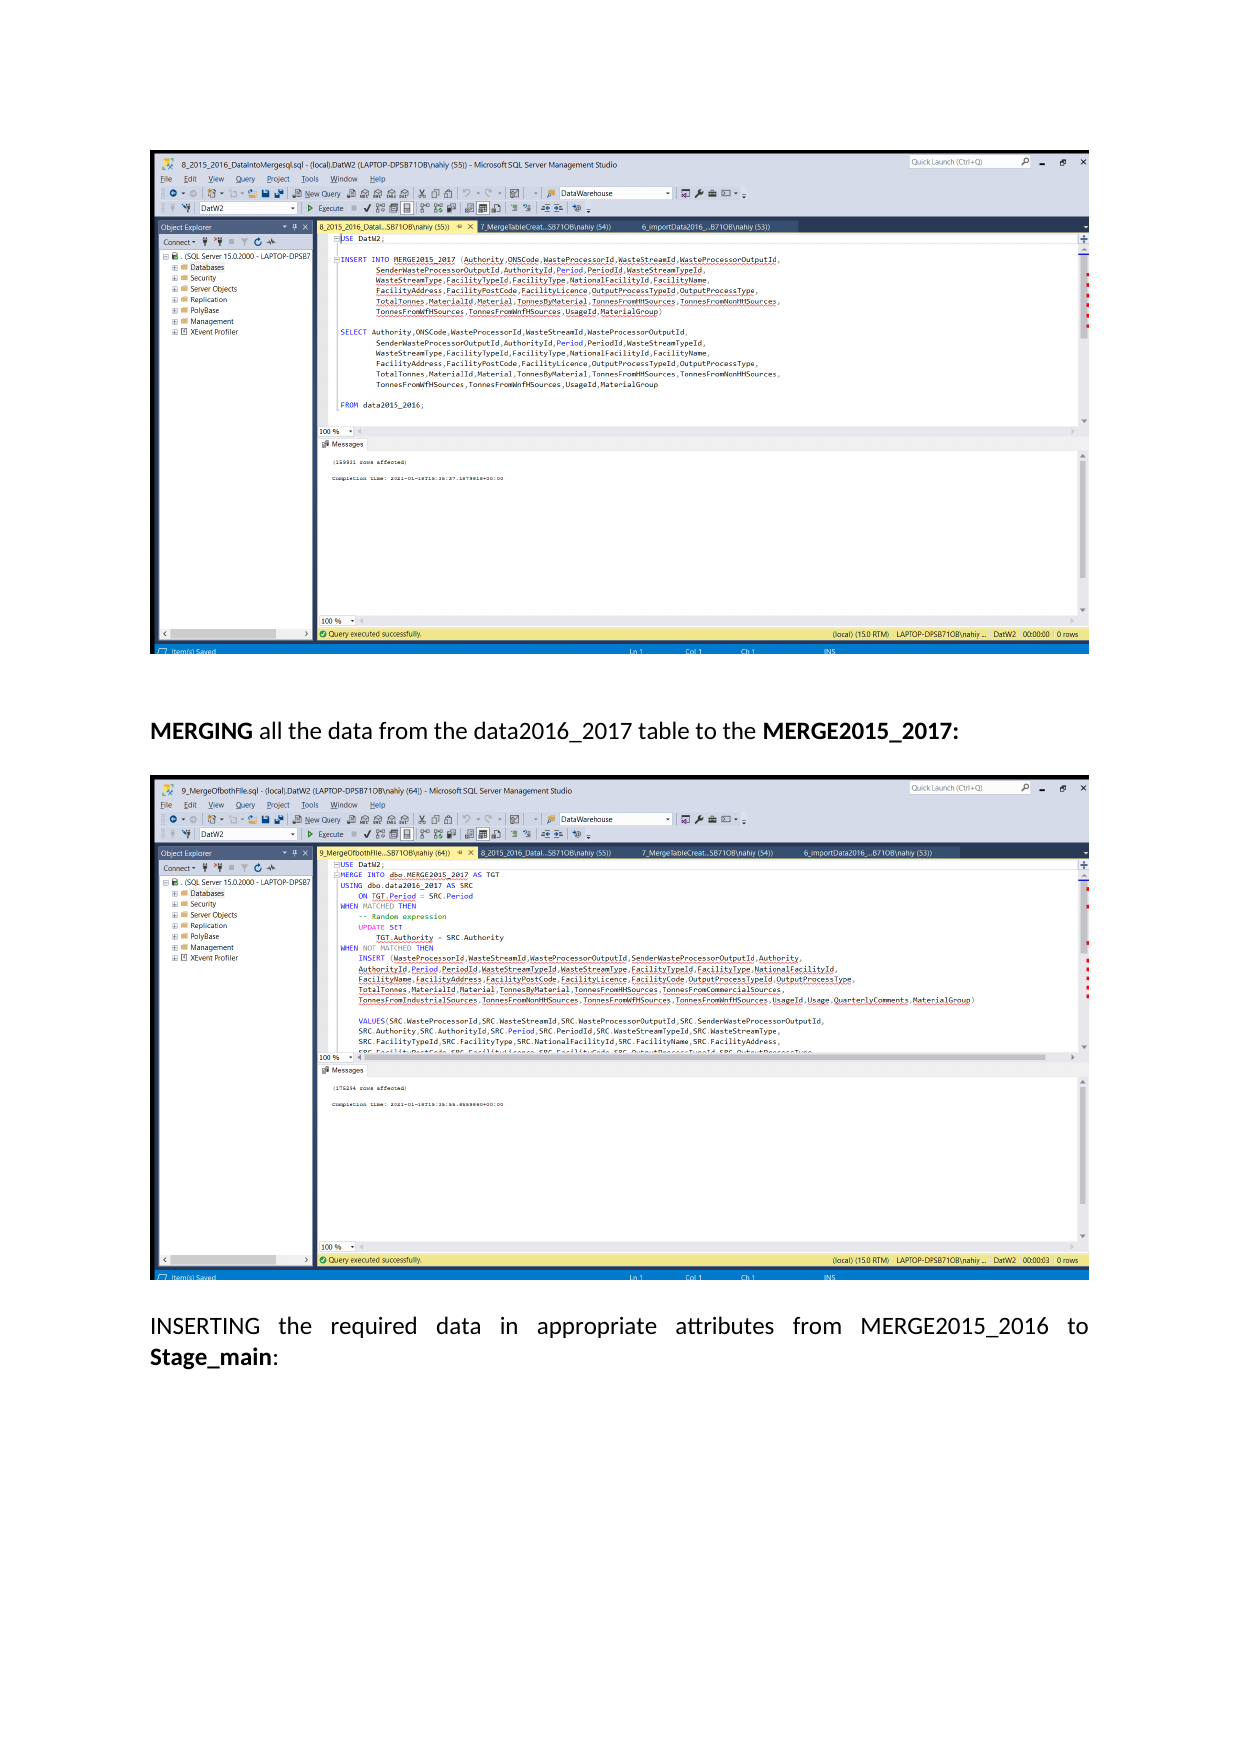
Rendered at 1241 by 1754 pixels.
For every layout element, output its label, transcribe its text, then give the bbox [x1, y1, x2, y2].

picture [150, 150, 1089, 654]
picture [150, 775, 1089, 1280]
text INSERTING the required data in appropriate attributes from MERGE2015_2016 to Stage_main: [150, 1310, 1090, 1371]
text MERGING all the data from the data2016_2017 table to the MERGE2015_2017: [150, 715, 1090, 745]
